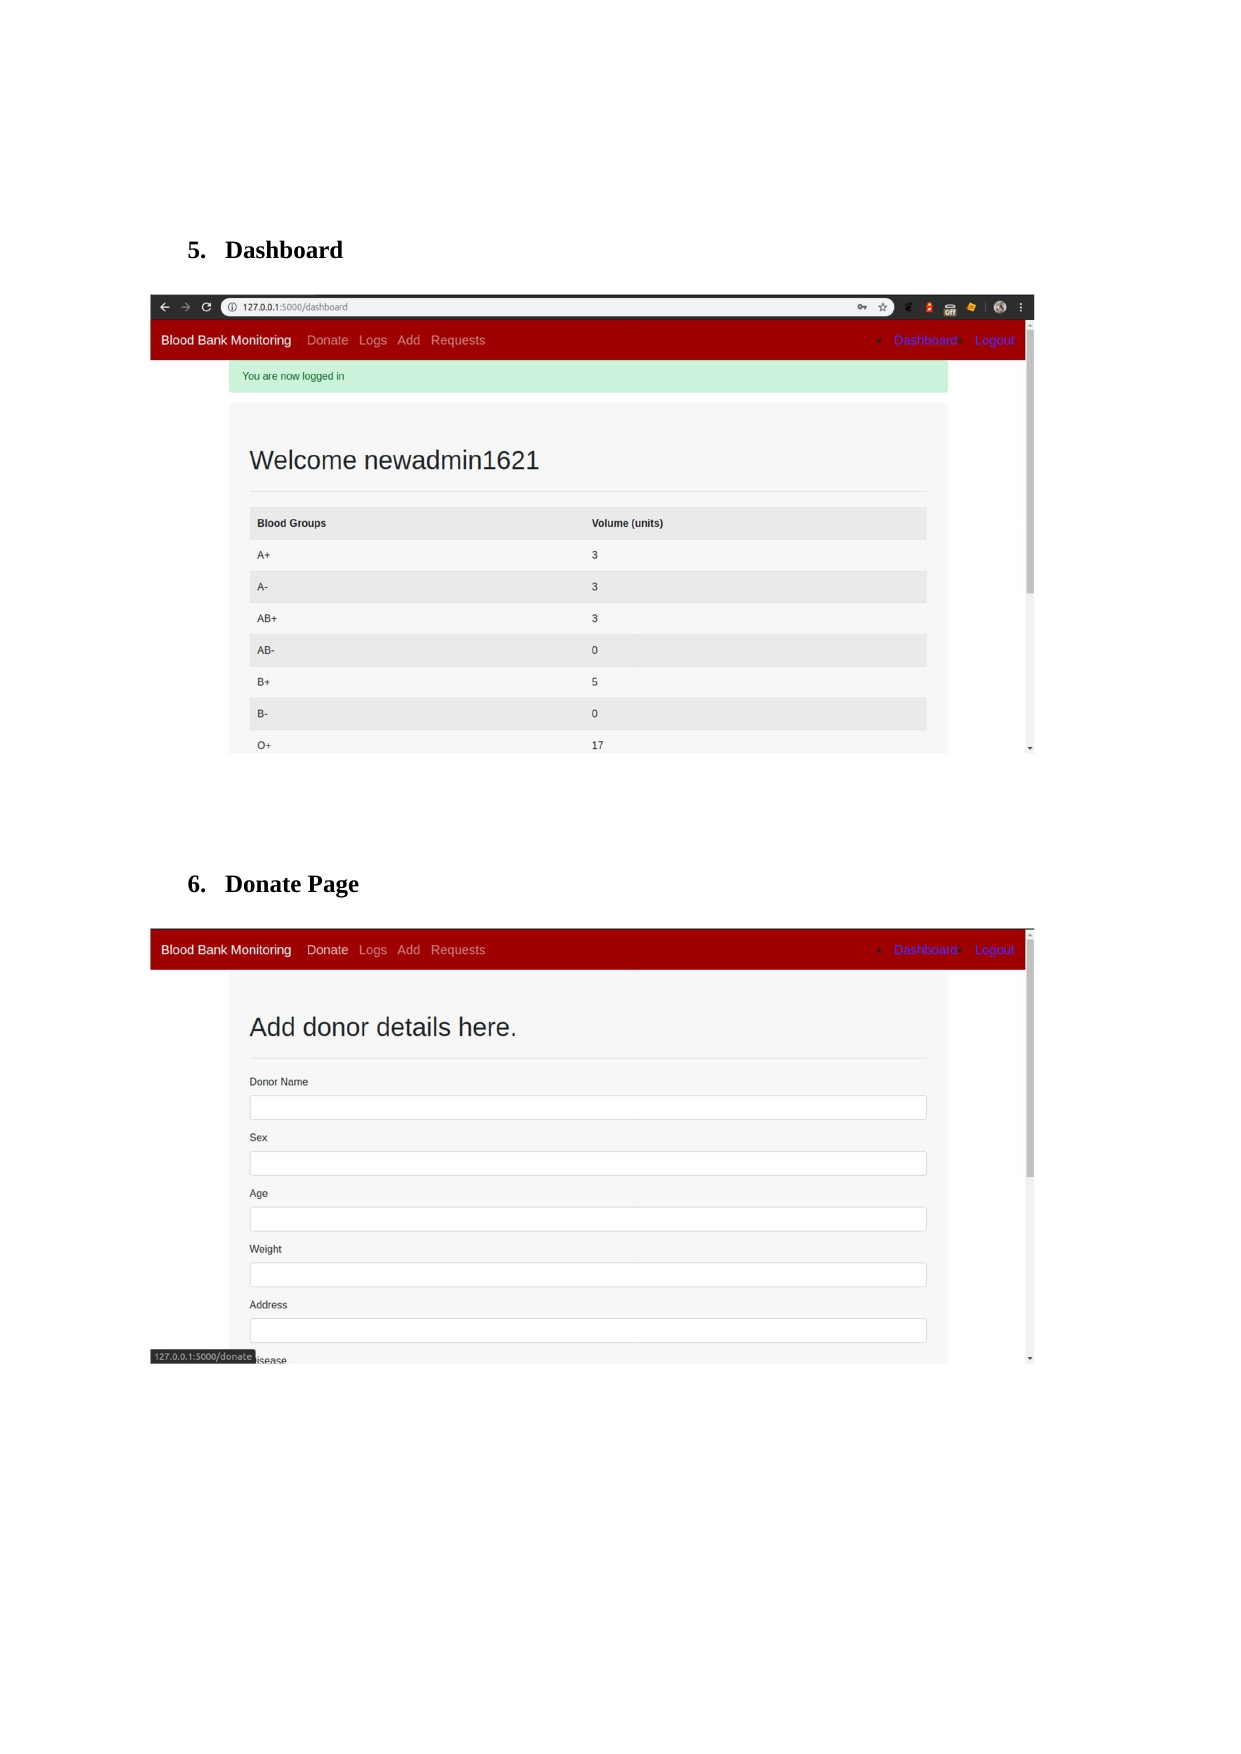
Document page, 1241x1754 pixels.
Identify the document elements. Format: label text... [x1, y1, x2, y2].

picture [150, 294, 1035, 754]
list Donate Page [187, 869, 1090, 898]
list Dashboard [187, 235, 1090, 263]
picture [150, 928, 1035, 1364]
